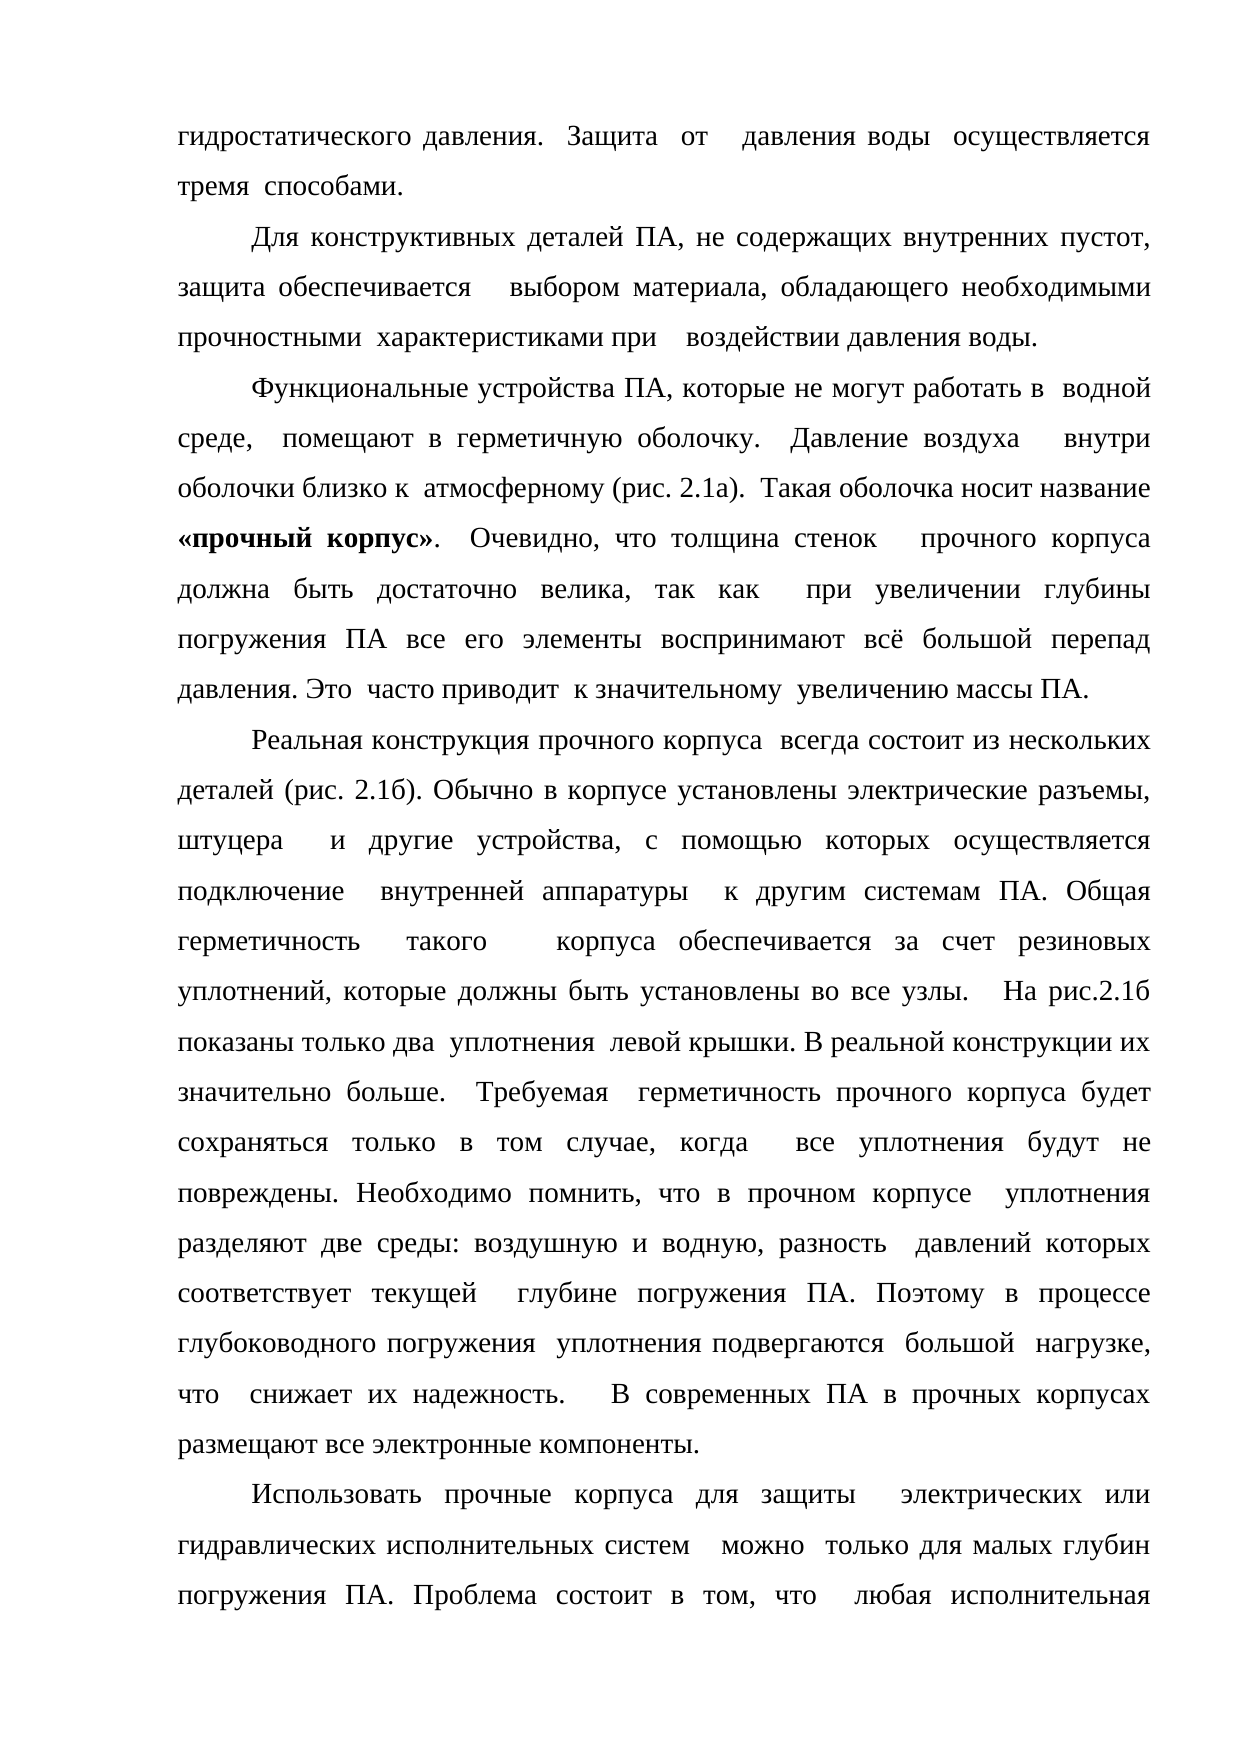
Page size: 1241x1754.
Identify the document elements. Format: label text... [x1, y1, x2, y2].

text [177, 118, 1152, 202]
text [177, 1477, 1152, 1611]
text Для конструктивных деталей ПА, не содержащих внутренних пустот, защита обеспечивается выбором материала, обладающего необходимыми прочностными характеристиками при воздействии давления воды. [177, 219, 1152, 353]
text Реальная конструкция прочного корпуса всегда состоит из нескольких деталей (рис. 2.1б). Обычно в корпусе установлены электрические разъемы, штуцера и другие устройства, с помощью которых осуществляется подключение внутренней аппаратуры к другим системам ПА. Общая герметичность такого корпуса обеспечивается за счет резиновых уплотнений, которые должны быть установлены во все узлы. На рис.2.1б показаны только два уплотнения левой крышки. В реальной конструкции их значительно больше. Требуемая герметичность прочного корпуса будет сохраняться только в том случае, когда все уплотнения будут не повреждены. Необходимо помнить, что в прочном корпусе уплотнения разделяют две среды: воздушную и водную, разность давлений которых соответствует текущей глубине погружения ПА. Поэтому в процессе глубоководного погружения уплотнения подвергаются большой нагрузке, что снижает их надежность. В современных ПА в прочных корпусах размещают все электронные компоненты. [177, 722, 1152, 1460]
text Функциональные устройства ПА, которые не могут работать в водной среде, помещают в герметичную оболочку. Давление воздуха внутри оболочки близко к атмосферному (рис. 2.1а). Такая оболочка носит название «прочный корпус». Очевидно, что толщина стенок прочного корпуса должна быть достаточно велика, так как при увеличении глубины погружения ПА все его элементы воспринимают всё большой перепад давления. Это часто приводит к значительному увеличению массы ПА. [177, 370, 1152, 705]
